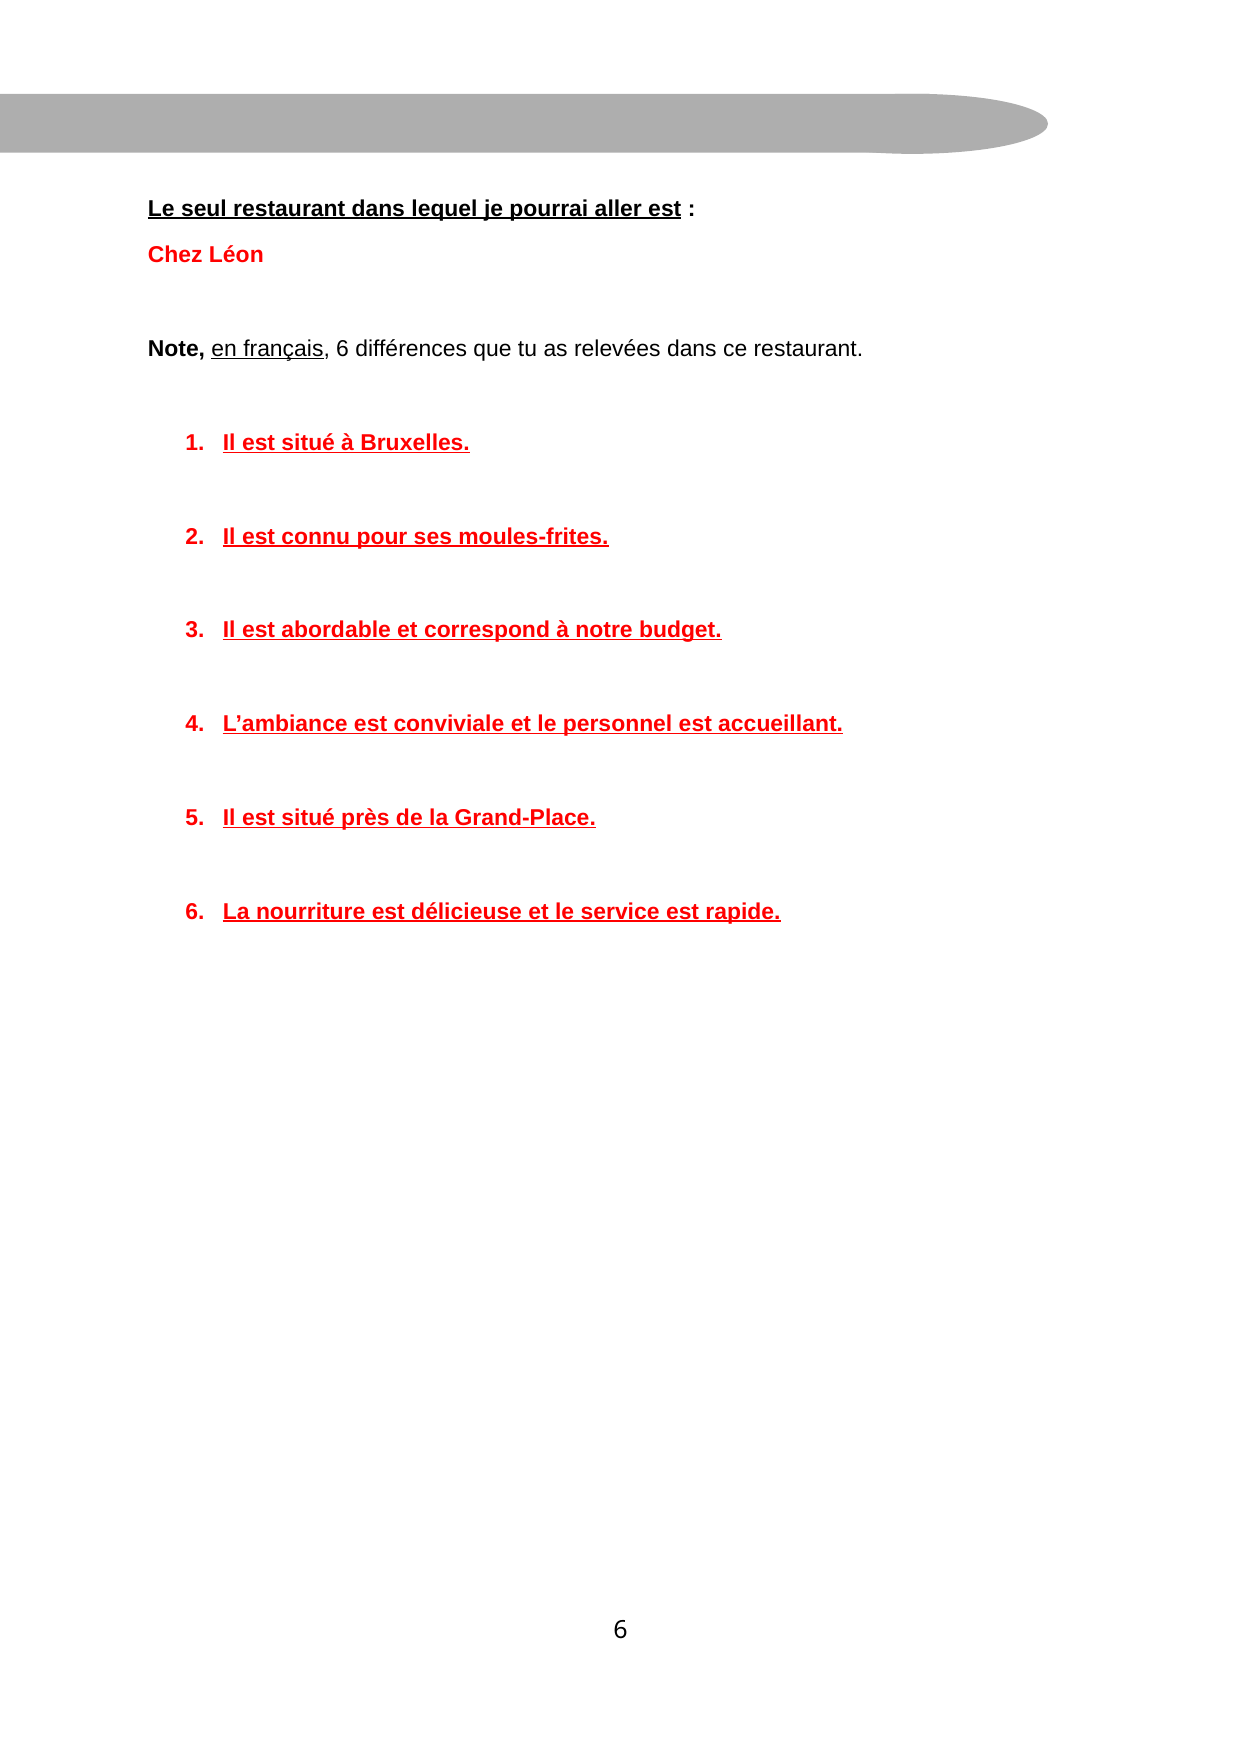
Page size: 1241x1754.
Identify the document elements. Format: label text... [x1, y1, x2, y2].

text Note, en français, 6 différences que tu as relevées dans ce restaurant. [148, 335, 1093, 361]
list Il est situé près de la Grand-Place. [185, 804, 1093, 830]
list Il est situé à Bruxelles. [185, 429, 1093, 455]
text Le seul restaurant dans lequel je pourrai aller est : [148, 194, 1093, 221]
list La nourriture est délicieuse et le service est rapide. [185, 898, 1093, 924]
list Il est connu pour ses moules-frites. [185, 523, 1093, 549]
list L’ambiance est conviviale et le personnel est accueillant. [185, 710, 1093, 736]
list Il est abordable et correspond à notre budget. [185, 616, 1093, 643]
text Chez Léon [148, 241, 1093, 268]
